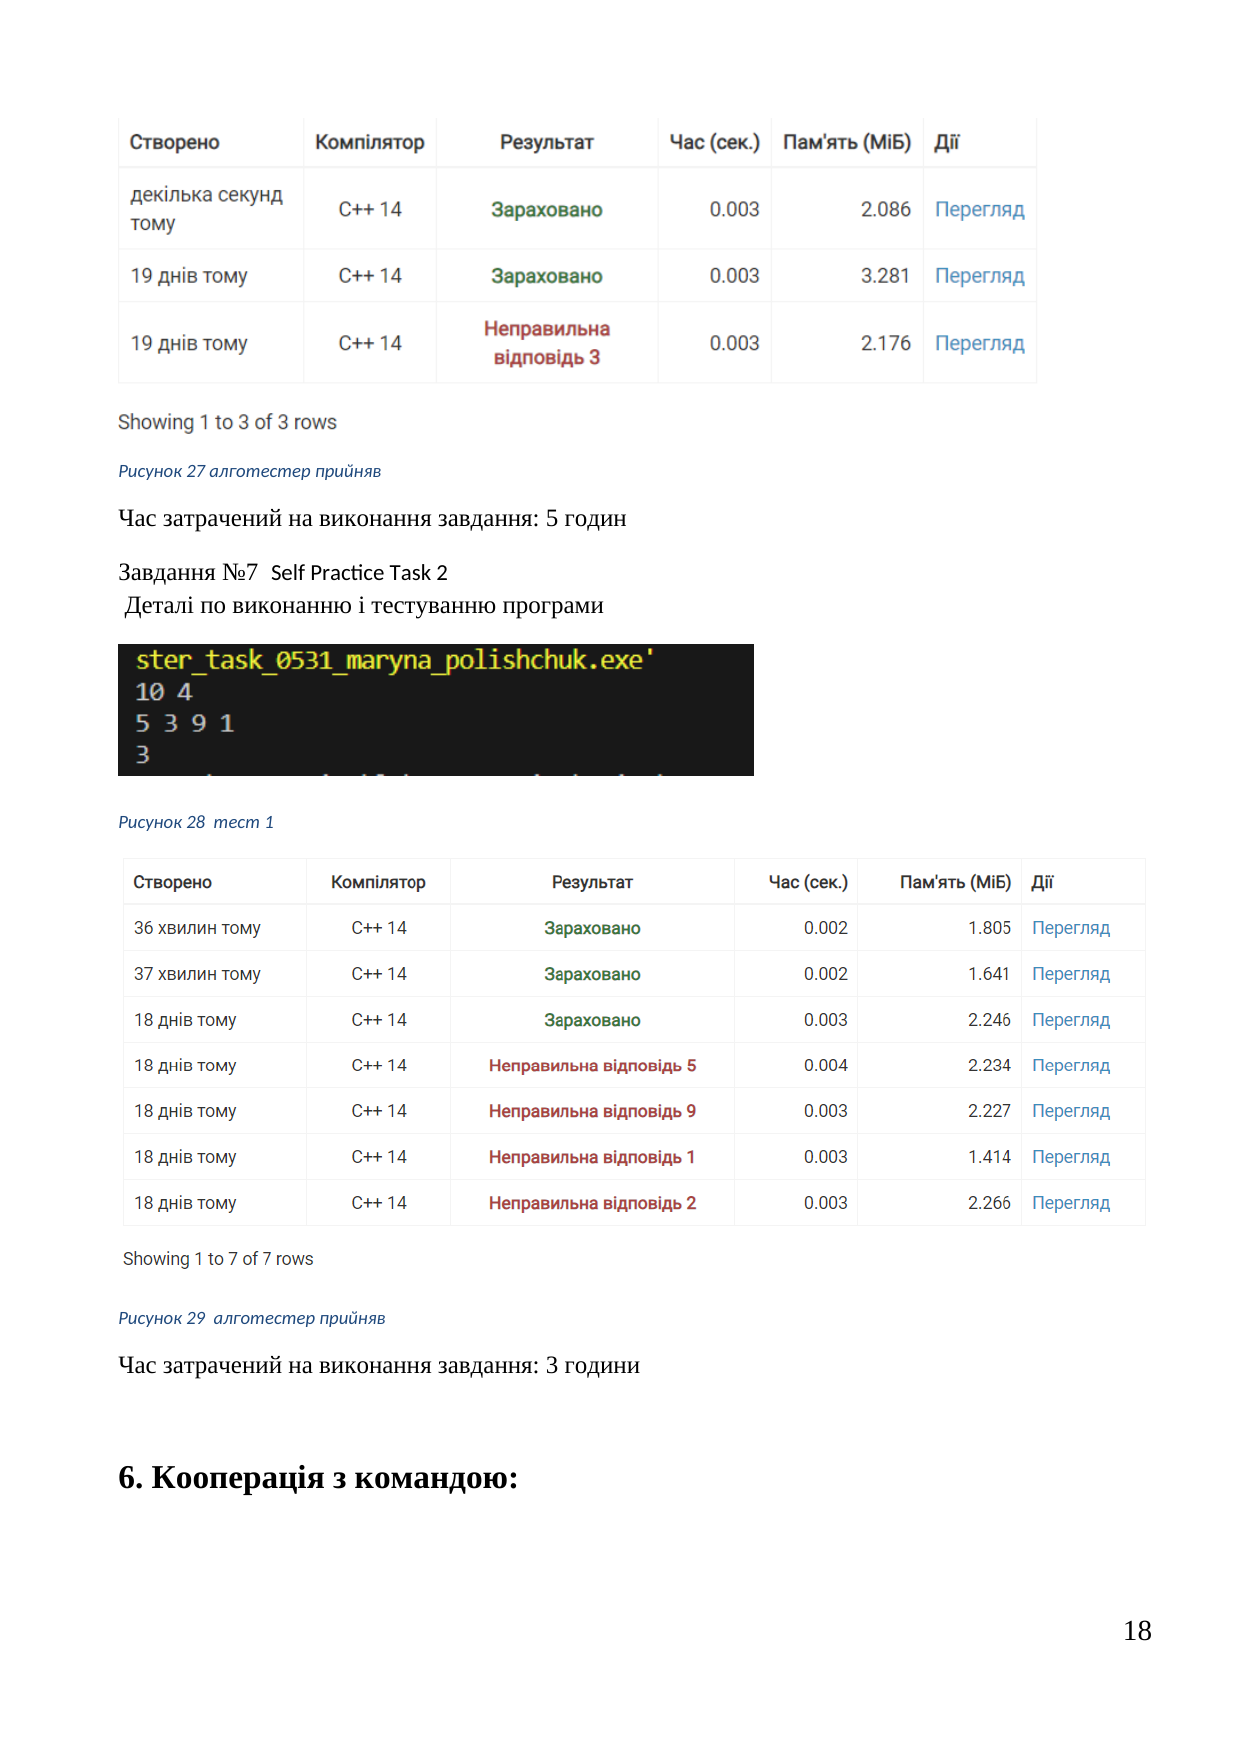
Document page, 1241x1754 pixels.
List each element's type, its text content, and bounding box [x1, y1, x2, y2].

text Завдання №7 Self Practice Task 2 [118, 557, 1152, 586]
picture [118, 854, 1152, 1281]
text Рисунок 28 тест 1 [118, 810, 1152, 833]
picture [118, 644, 754, 776]
text Рисунок 29 алготестер прийняв [118, 1306, 1152, 1329]
text Час затрачений на виконання завдання: 3 години [118, 1350, 1152, 1378]
text 6. Кооперація з командою: [118, 1457, 1152, 1496]
text Час затрачений на виконання завдання: 5 годин [118, 503, 1152, 532]
picture [118, 118, 1043, 435]
text Деталі по виконанню і тестуванню програми [118, 590, 1152, 619]
